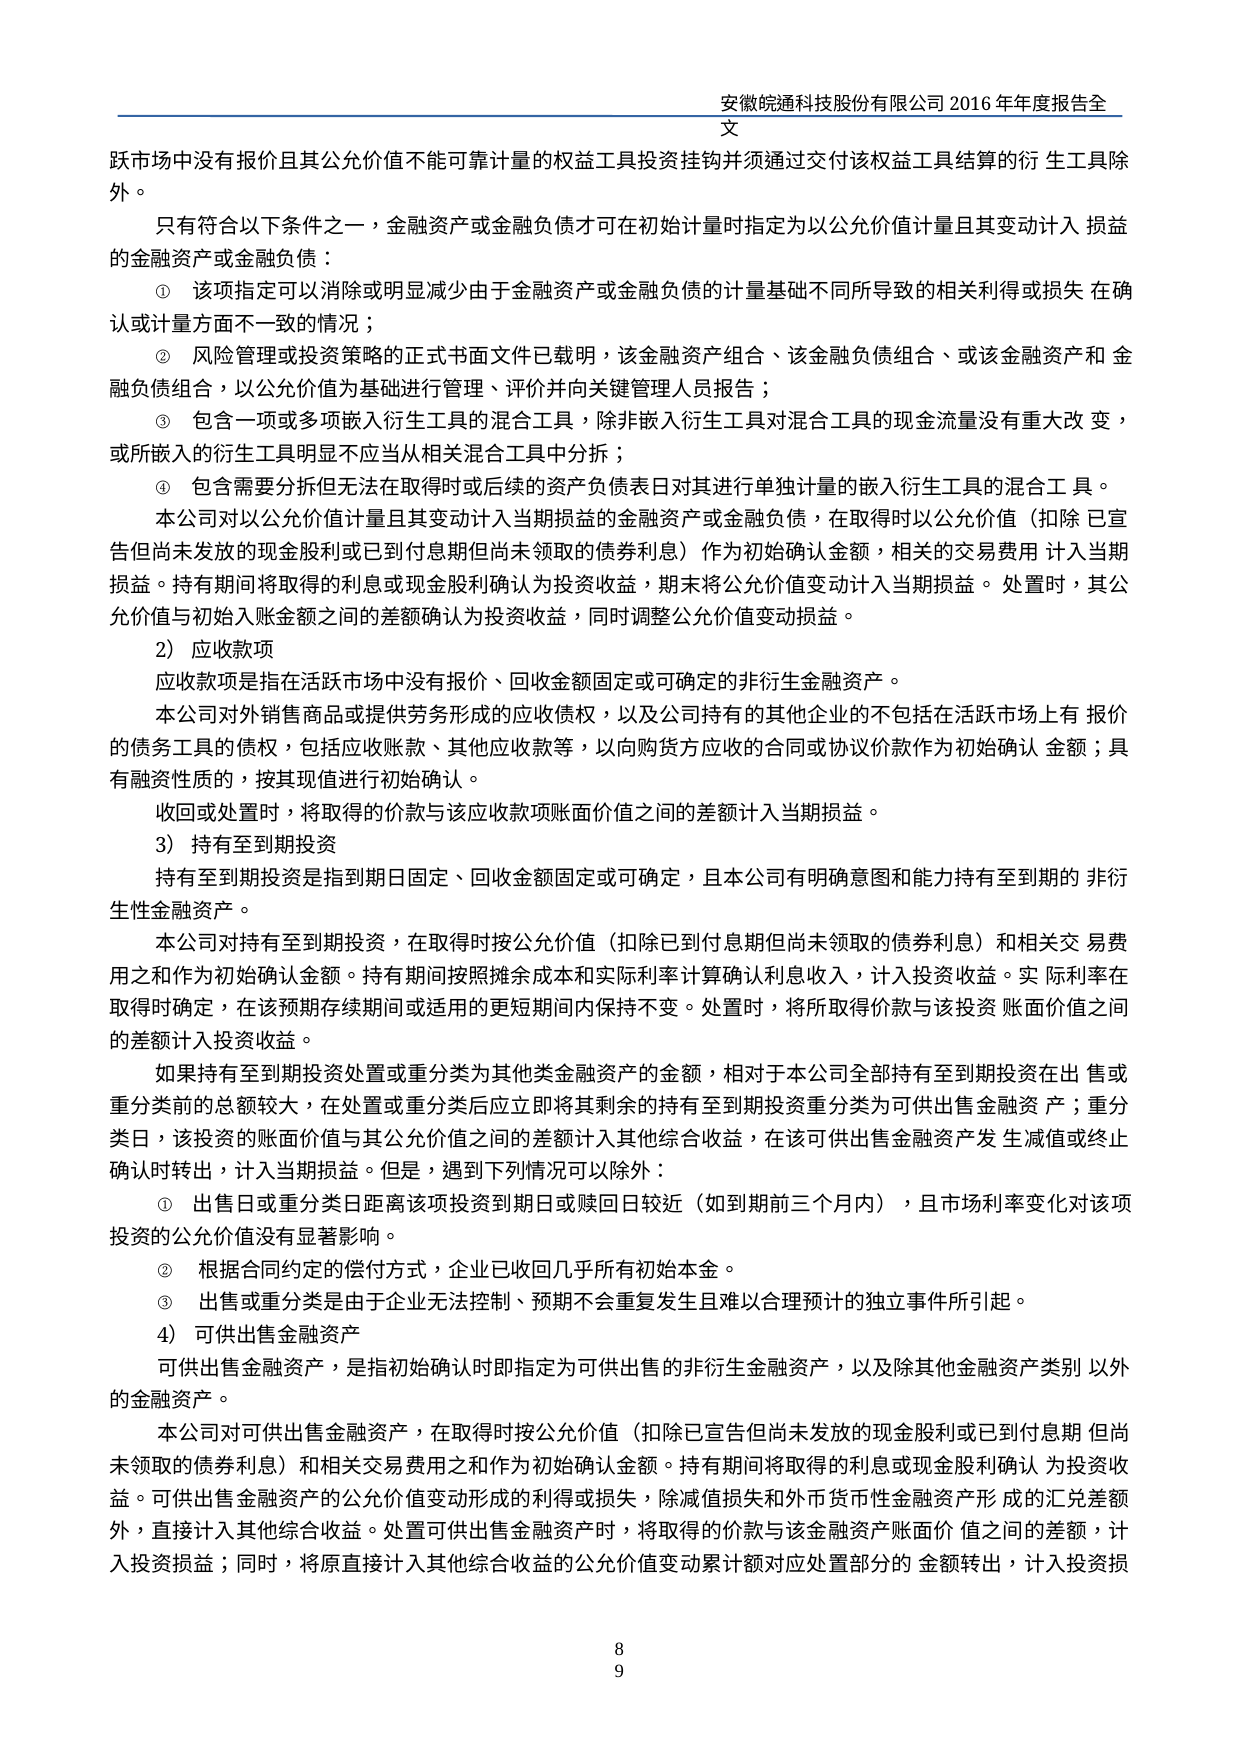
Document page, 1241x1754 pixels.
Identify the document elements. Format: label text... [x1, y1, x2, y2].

text 如果持有至到期投资处置或重分类为其他类金融资产的金额，相对于本公司全部持有至到期投资在出 售或重分类前的总额较大，在处置或重分类后应立即将其剩余的持有至到期投资重分类为可供出售金融资 产；重分类日，该投资的账面价值与其公允价值之间的差额计入其他综合收益，在该可供出售金融资产发 生减值或终止确认时转出，计入当期损益。但是，遇到下列情况可以除外： [109, 1055, 1133, 1185]
list 风险管理或投资策略的正式书面文件已载明，该金融资产组合、该金融负债组合、或该金融资产和 金融负债组合，以公允价值为基础进行管理、评价并向关键管理人员报告； [109, 338, 1133, 403]
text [109, 1414, 1133, 1578]
text 本公司对外销售商品或提供劳务形成的应收债权，以及公司持有的其他企业的不包括在活跃市场上有 报价的债务工具的债权，包括应收账款、其他应收款等，以向购货方应收的合同或协议价款作为初始确认 金额；具有融资性质的，按其现值进行初始确认。 [109, 696, 1133, 794]
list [109, 142, 1133, 207]
text 4） 可供出售金融资产 [109, 1316, 1133, 1349]
list 包含需要分拆但无法在取得时或后续的资产负债表日对其进行单独计量的嵌入衍生工具的混合工 具。 [109, 468, 1133, 501]
text 本公司对持有至到期投资，在取得时按公允价值（扣除已到付息期但尚未领取的债券利息）和相关交 易费用之和作为初始确认金额。持有期间按照摊余成本和实际利率计算确认利息收入，计入投资收益。实 际利率在取得时确定，在该预期存续期间或适用的更短期间内保持不变。处置时，将所取得价款与该投资 账面价值之间的差额计入投资收益。 [109, 924, 1133, 1055]
text 3） 持有至到期投资 [109, 827, 1133, 859]
text 本公司对以公允价值计量且其变动计入当期损益的金融资产或金融负债，在取得时以公允价值（扣除 已宣告但尚未发放的现金股利或已到付息期但尚未领取的债券利息）作为初始确认金额，相关的交易费用 计入当期损益。持有期间将取得的利息或现金股利确认为投资收益，期末将公允价值变动计入当期损益。 处置时，其公允价值与初始入账金额之间的差额确认为投资收益，同时调整公允价值变动损益。 [109, 501, 1133, 631]
text 收回或处置时，将取得的价款与该应收款项账面价值之间的差额计入当期损益。 [109, 794, 1133, 827]
text 持有至到期投资是指到期日固定、回收金额固定或可确定，且本公司有明确意图和能力持有至到期的 非衍生性金融资产。 [109, 859, 1133, 924]
list 出售或重分类是由于企业无法控制、预期不会重复发生且难以合理预计的独立事件所引起。 [109, 1283, 1133, 1316]
list 该项指定可以消除或明显减少由于金融资产或金融负债的计量基础不同所导致的相关利得或损失 在确认或计量方面不一致的情况； [109, 272, 1133, 338]
list 出售日或重分类日距离该项投资到期日或赎回日较近（如到期前三个月内），且市场利率变化对该项 投资的公允价值没有显著影响。 [109, 1185, 1133, 1251]
text 应收款项是指在活跃市场中没有报价、回收金额固定或可确定的非衍生金融资产。 [109, 664, 1133, 696]
text 2） 应收款项 [109, 631, 1133, 664]
text 可供出售金融资产，是指初始确认时即指定为可供出售的非衍生金融资产，以及除其他金融资产类别 以外的金融资产。 [109, 1349, 1133, 1414]
text 只有符合以下条件之一，金融资产或金融负债才可在初始计量时指定为以公允价值计量且其变动计入 损益的金融资产或金融负债： [109, 207, 1133, 272]
list 根据合同约定的偿付方式，企业已收回几乎所有初始本金。 [109, 1251, 1133, 1283]
list 包含一项或多项嵌入衍生工具的混合工具，除非嵌入衍生工具对混合工具的现金流量没有重大改 变，或所嵌入的衍生工具明显不应当从相关混合工具中分拆； [109, 403, 1133, 468]
